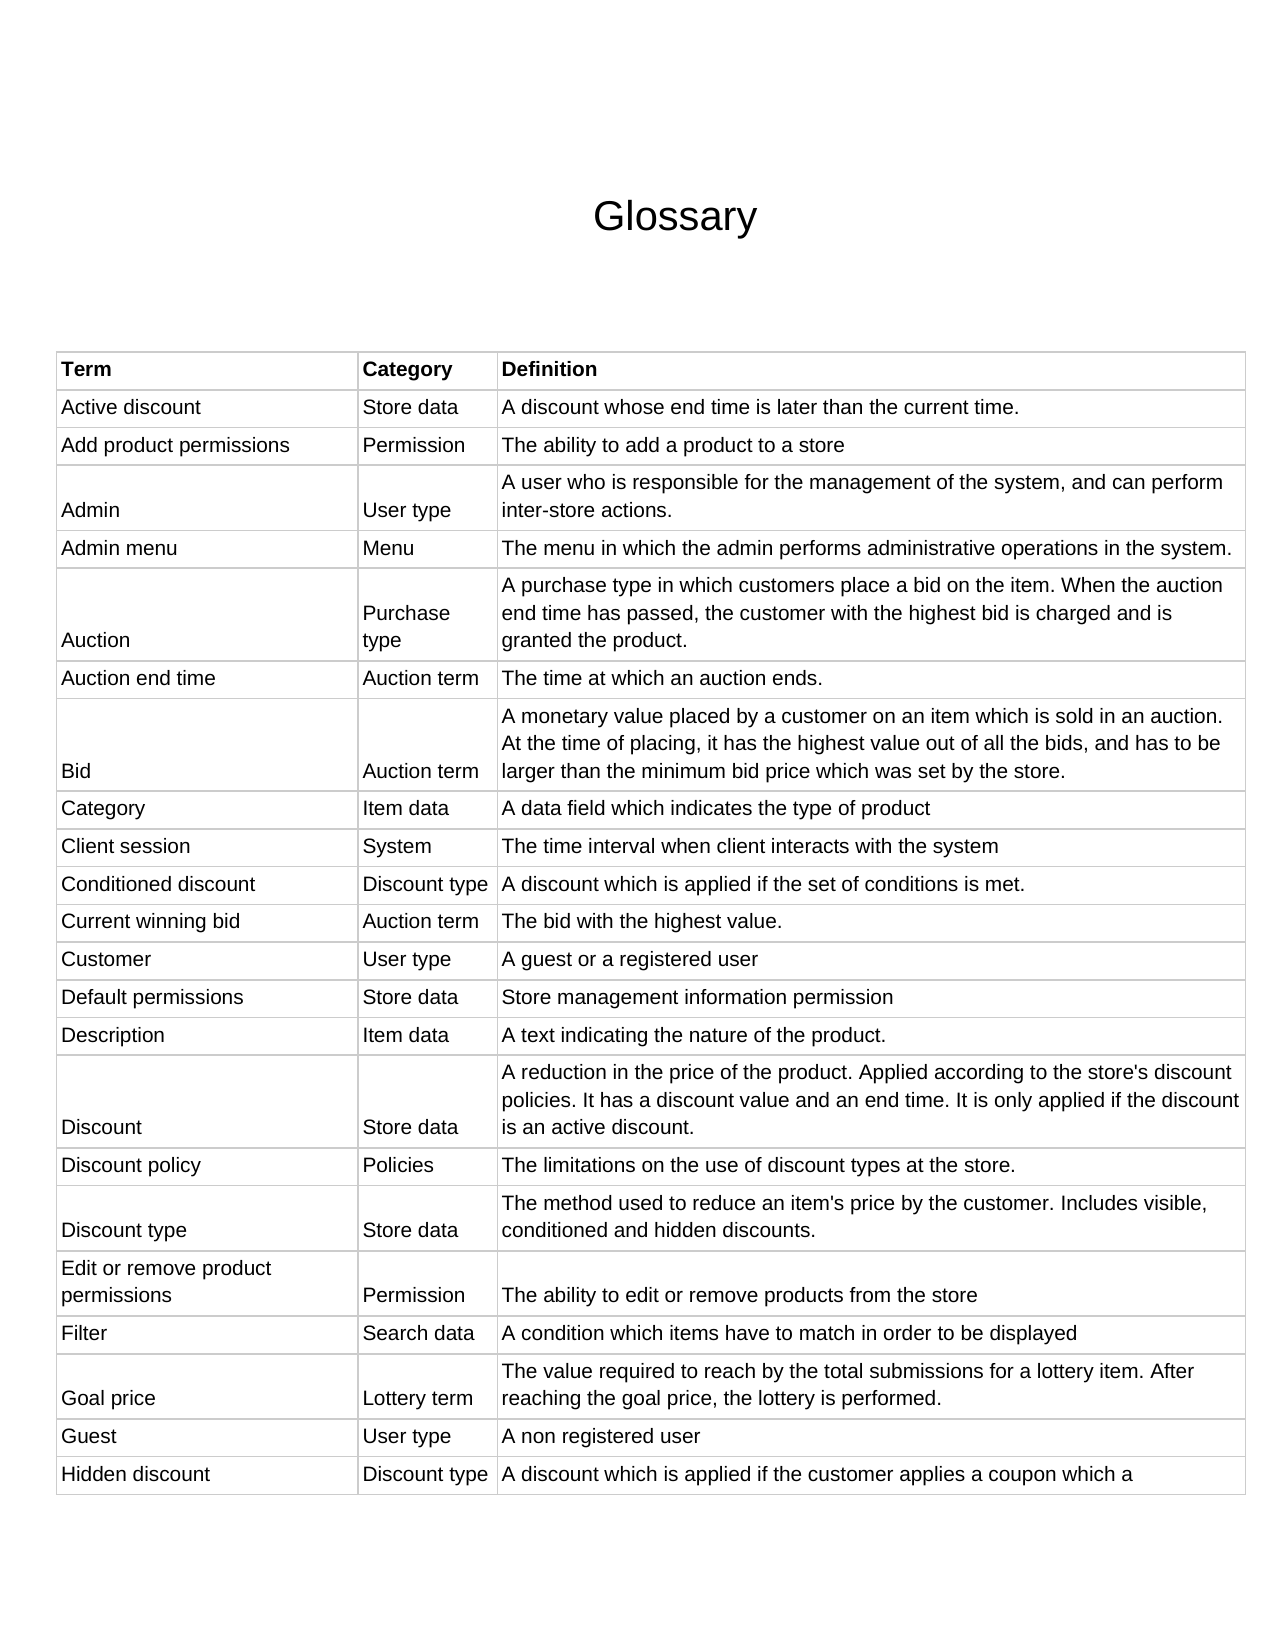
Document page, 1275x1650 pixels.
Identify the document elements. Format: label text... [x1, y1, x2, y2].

table_cell Current winning bid [57, 905, 357, 941]
table_cell Auction term [359, 662, 497, 698]
table_cell A text indicating the nature of the product. [498, 1018, 1245, 1054]
table_cell Goal price [57, 1355, 357, 1418]
table_cell Policies [359, 1149, 497, 1185]
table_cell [498, 1457, 1245, 1493]
table_cell Lottery term [359, 1355, 497, 1418]
table_cell Active discount [57, 391, 357, 427]
table_cell Menu [359, 531, 497, 567]
table_cell Admin menu [57, 531, 357, 567]
table_cell Permission [359, 428, 497, 464]
table_cell A data field which indicates the type of product [498, 792, 1245, 828]
table_cell Purchase type [359, 569, 497, 660]
table_cell Discount policy [57, 1149, 357, 1185]
table_cell Auction [57, 569, 357, 660]
table_cell Guest [57, 1420, 357, 1456]
table_cell Client session [57, 830, 357, 866]
subtitle Glossary [225, 192, 1125, 239]
table_cell Auction term [359, 699, 497, 790]
table_cell Bid [57, 699, 357, 790]
table_cell The time interval when client interacts with the system [498, 830, 1245, 866]
table_cell A discount which is applied if the set of conditions is met. [498, 867, 1245, 903]
table_cell Store management information permission [498, 981, 1245, 1017]
table_cell A condition which items have to match in order to be displayed [498, 1317, 1245, 1353]
table_cell Default permissions [57, 981, 357, 1017]
table_cell A guest or a registered user [498, 943, 1245, 979]
table_cell System [359, 830, 497, 866]
table_header Term [57, 353, 357, 389]
table_cell Auction end time [57, 662, 357, 698]
table_cell A user who is responsible for the management of the system, and can perform inter-store actions. [498, 466, 1245, 529]
table_cell Discount type [359, 867, 497, 903]
table_cell Search data [359, 1317, 497, 1353]
table_cell A reduction in the price of the product. Applied according to the store's discount policies. It has a discount value and an end time. It is only applied if the discount is an active discount. [498, 1056, 1245, 1147]
table_cell A monetary value placed by a customer on an item which is sold in an auction. At the time of placing, it has the highest value out of all the bids, and has to be larger than the minimum bid price which was set by the store. [498, 699, 1245, 790]
table_cell Discount type [57, 1186, 357, 1250]
table_cell Store data [359, 1056, 497, 1147]
table_header Category [359, 353, 497, 389]
table_cell The ability to add a product to a store [498, 428, 1245, 464]
table_cell Item data [359, 792, 497, 828]
table_cell Discount [57, 1056, 357, 1147]
table_cell Conditioned discount [57, 867, 357, 903]
table_cell Edit or remove product permissions [57, 1252, 357, 1315]
table_cell User type [359, 466, 497, 529]
table_header Definition [498, 353, 1245, 389]
table_cell The limitations on the use of discount types at the store. [498, 1149, 1245, 1185]
table_cell Item data [359, 1018, 497, 1054]
table_cell Discount type [359, 1457, 497, 1493]
table_cell A non registered user [498, 1420, 1245, 1456]
table_cell Customer [57, 943, 357, 979]
table_cell User type [359, 943, 497, 979]
table_cell Admin [57, 466, 357, 529]
table_cell The time at which an auction ends. [498, 662, 1245, 698]
table_cell User type [359, 1420, 497, 1456]
table_cell The bid with the highest value. [498, 905, 1245, 941]
table_cell The value required to reach by the total submissions for a lottery item. After reaching the goal price, the lottery is performed. [498, 1355, 1245, 1418]
table_cell The method used to reduce an item's price by the customer. Includes visible, conditioned and hidden discounts. [498, 1186, 1245, 1250]
table_cell Hidden discount [57, 1457, 357, 1493]
table_cell Store data [359, 981, 497, 1017]
table_cell Store data [359, 391, 497, 427]
table_cell Filter [57, 1317, 357, 1353]
table_cell The menu in which the admin performs administrative operations in the system. [498, 531, 1245, 567]
table_cell Category [57, 792, 357, 828]
table_cell Add product permissions [57, 428, 357, 464]
table_cell Permission [359, 1252, 497, 1315]
table_cell A purchase type in which customers place a bid on the item. When the auction end time has passed, the customer with the highest bid is charged and is granted the product. [498, 569, 1245, 660]
table_cell Store data [359, 1186, 497, 1250]
table_cell A discount whose end time is later than the current time. [498, 391, 1245, 427]
table_cell The ability to edit or remove products from the store [498, 1252, 1245, 1315]
table_cell Description [57, 1018, 357, 1054]
table_cell Auction term [359, 905, 497, 941]
